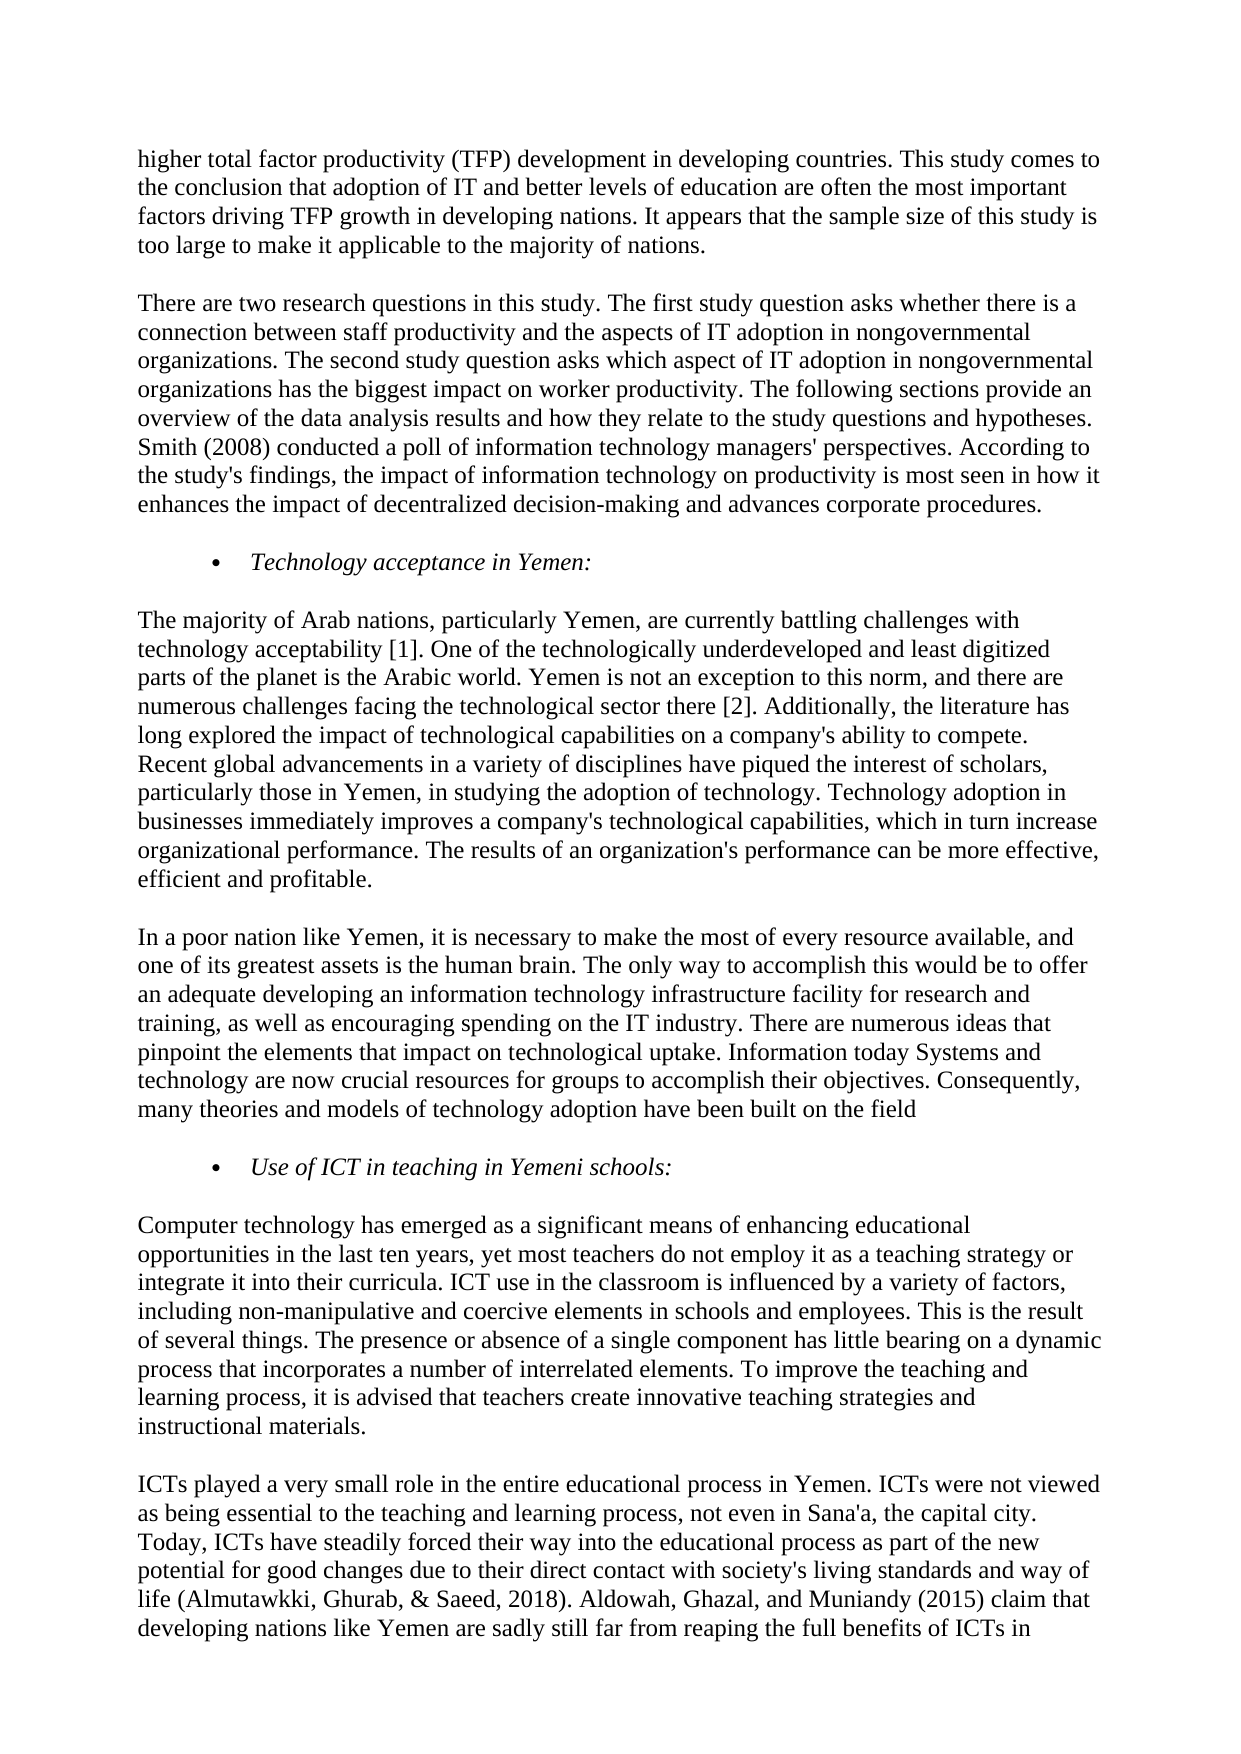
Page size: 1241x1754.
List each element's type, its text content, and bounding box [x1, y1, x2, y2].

list Technology acceptance in Yemen: [212, 547, 1103, 576]
text In a poor nation like Yemen, it is necessary to make the most of every resource available, and one of its greatest assets is the human brain. The only way to accomplish this would be to offer an adequate developing an information technology infrastructure facility for research and training, as well as encouraging spending on the IT industry. There are numerous ideas that pinpoint the elements that impact on technological uptake. Information today Systems and technology are now crucial resources for groups to accomplish their objectives. Consequently, many theories and models of technology adoption have been built on the field [137, 922, 1103, 1123]
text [137, 1469, 1103, 1642]
text There are two research questions in this study. The first study question asks whether there is a connection between staff productivity and the aspects of IT adoption in nongovernmental organizations. The second study question asks which aspect of IT adoption in nongovernmental organizations has the biggest impact on worker productivity. The following sections provide an overview of the data analysis results and how they relate to the study questions and hypotheses. Smith (2008) conducted a poll of information technology managers' perspectives. According to the study's findings, the impact of information technology on productivity is most seen in how it enhances the impact of decentralized decision-making and advances corporate procedures. [137, 288, 1103, 518]
text The majority of Arab nations, particularly Yemen, are currently battling challenges with technology acceptability [1]. One of the technologically underdeveloped and least digitized parts of the planet is the Arabic world. Yemen is not an exception to this norm, and there are numerous challenges facing the technological sector there [2]. Additionally, the literature has long explored the impact of technological capabilities on a company's ability to compete. Recent global advancements in a variety of disciplines have piqued the interest of scholars, particularly those in Yemen, in studying the adoption of technology. Technology adoption in businesses immediately improves a company's technological capabilities, which in turn increase organizational performance. The results of an organization's performance can be more effective, efficient and profitable. [137, 605, 1103, 892]
text Computer technology has emerged as a significant means of enhancing educational opportunities in the last ten years, yet most teachers do not employ it as a teaching strategy or integrate it into their curricula. ICT use in the classroom is influenced by a variety of factors, including non-manipulative and coercive elements in schools and employees. This is the result of several things. The presence or absence of a single component has little bearing on a dynamic process that incorporates a number of interrelated elements. To improve the teaching and learning process, it is advised that teachers create innovative teaching strategies and instructional materials. [137, 1210, 1103, 1440]
list Use of ICT in teaching in Yemeni schools: [212, 1152, 1103, 1181]
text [137, 144, 1103, 259]
